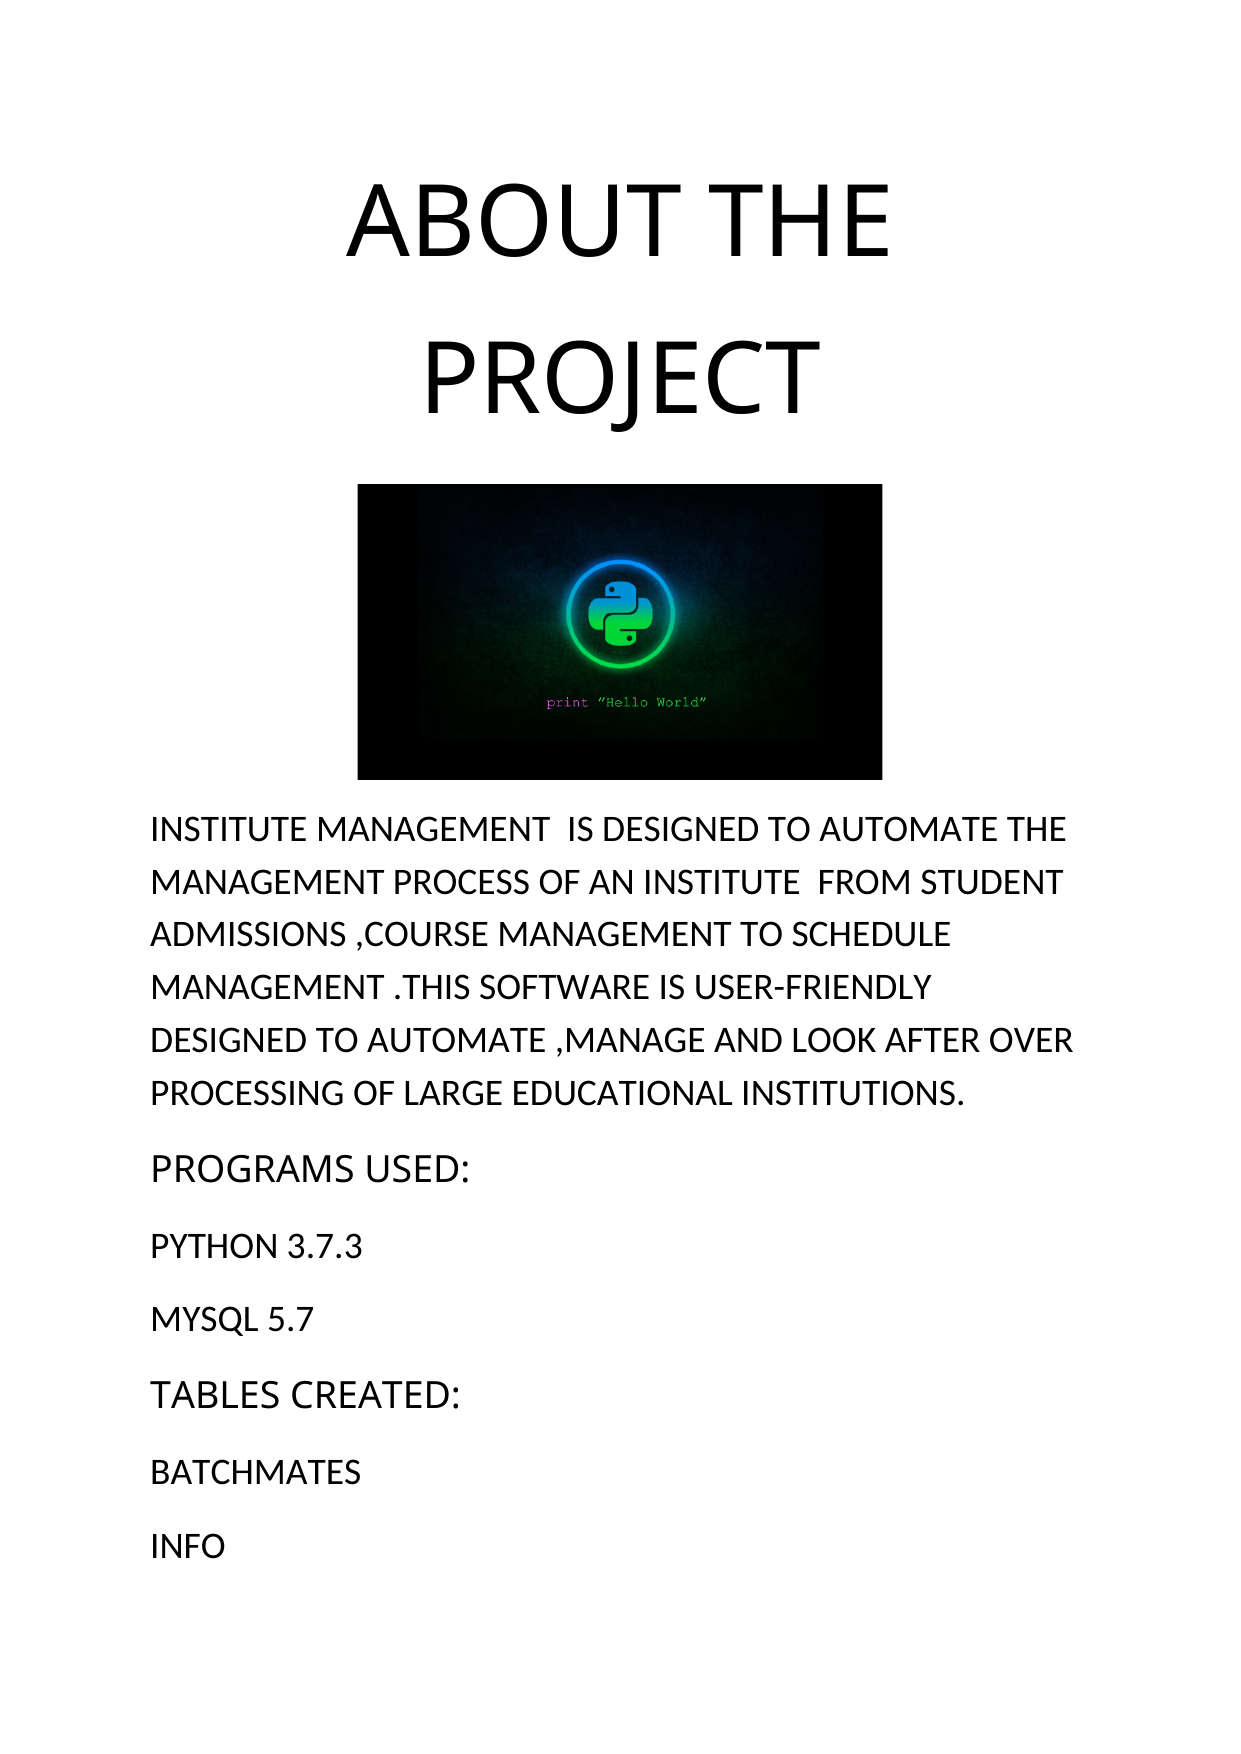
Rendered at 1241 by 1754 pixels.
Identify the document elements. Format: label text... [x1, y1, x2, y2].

text PYTHON 3.7.3 [150, 1222, 1090, 1267]
text INSTITUTE MANAGEMENT IS DESIGNED TO AUTOMATE THE MANAGEMENT PROCESS OF AN INSTITUTE FROM STUDENT ADMISSIONS ,COURSE MANAGEMENT TO SCHEDULE MANAGEMENT .THIS SOFTWARE IS USER-FRIENDLY DESIGNED TO AUTOMATE ,MANAGE AND LOOK AFTER OVER PROCESSING OF LARGE EDUCATIONAL INSTITUTIONS. [150, 805, 1090, 1114]
picture [357, 484, 883, 780]
text INFO [150, 1522, 1090, 1567]
text PROGRAMS USED: [150, 1142, 1090, 1193]
text BATCHMATES [150, 1448, 1090, 1494]
text ABOUT THE PROJECT [150, 150, 1090, 443]
text TABLES CREATED: [150, 1369, 1090, 1420]
text MYSQL 5.7 [150, 1295, 1090, 1341]
